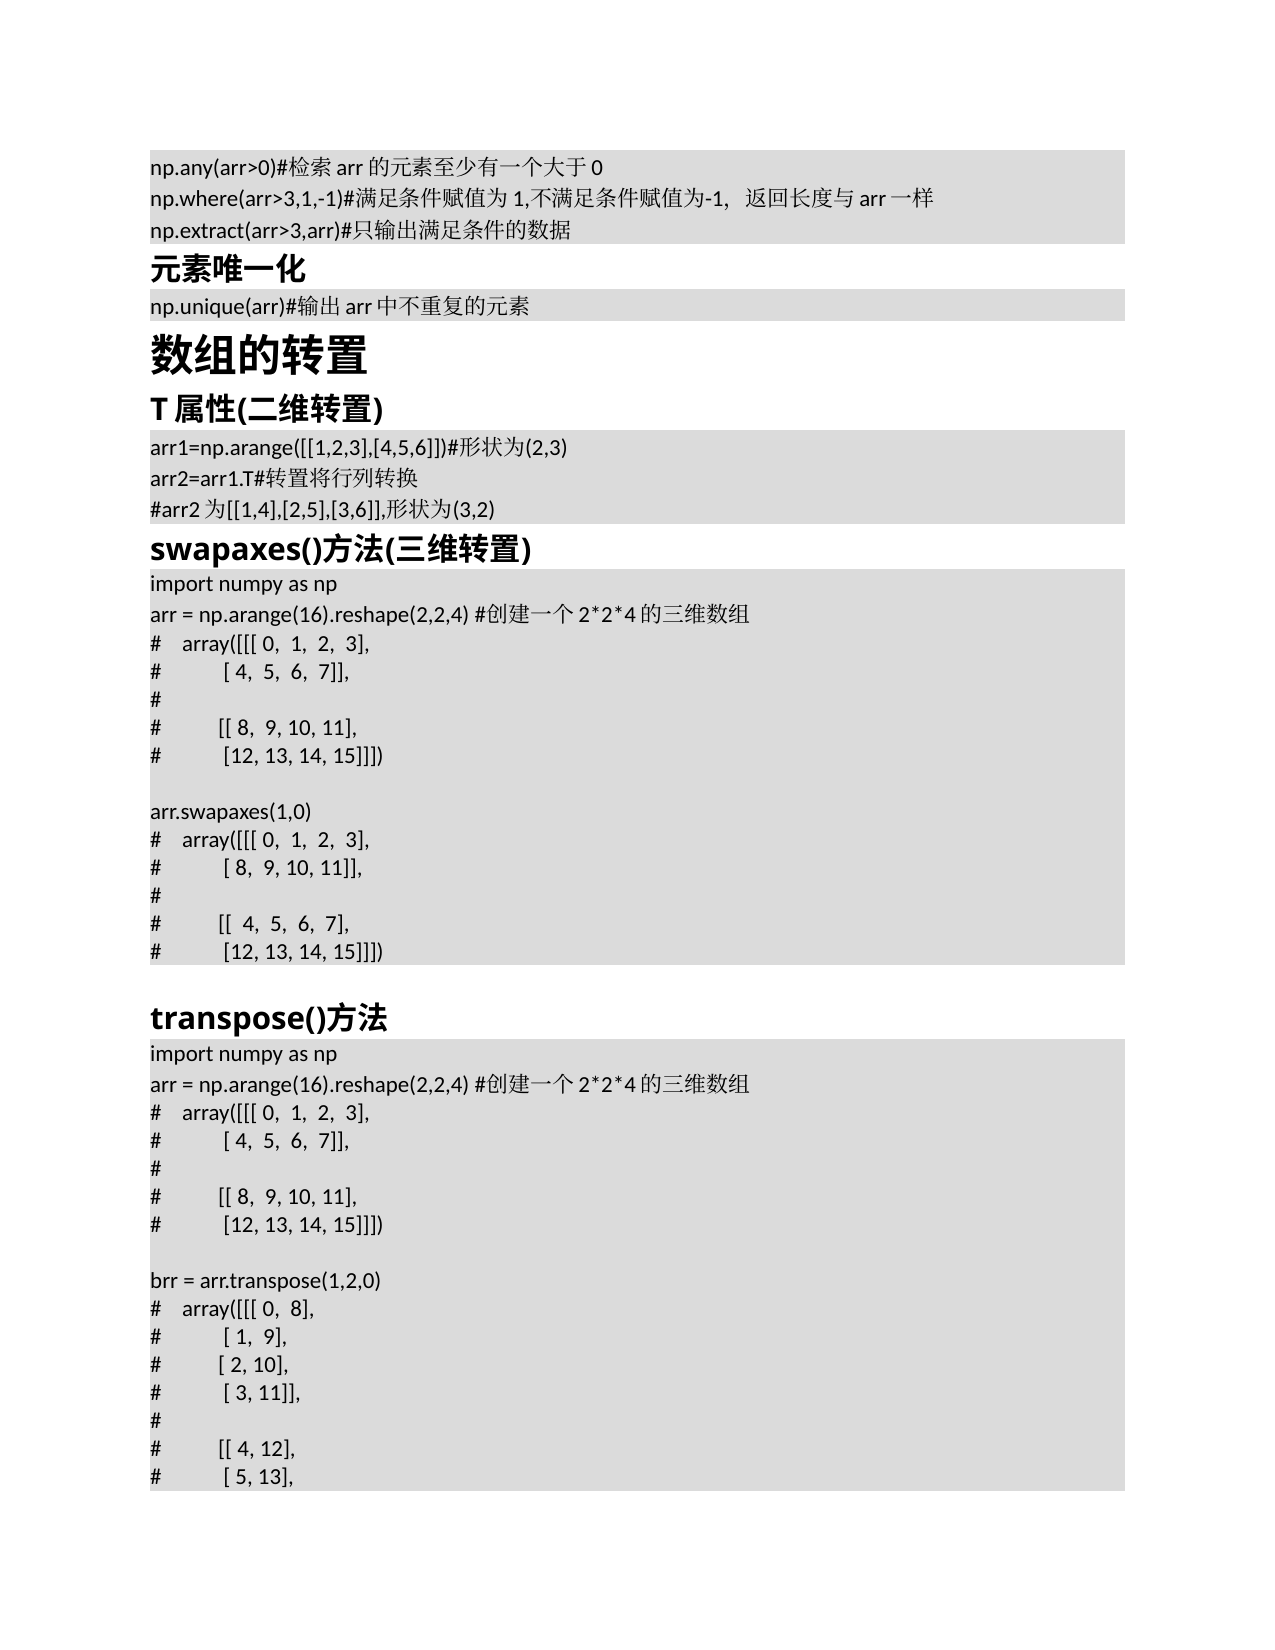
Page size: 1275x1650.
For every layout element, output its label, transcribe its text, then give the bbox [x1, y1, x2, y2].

text # [ 3, 11]], [150, 1378, 1125, 1406]
text brr = arr.transpose(1,2,0) [150, 1266, 1125, 1294]
text # [12, 13, 14, 15]]]) [150, 937, 1125, 965]
text # array([[[ 0, 1, 2, 3], [150, 825, 1125, 853]
text arr = np.arange(16).reshape(2,2,4) #创建一个2*2*4的三维数组 [150, 598, 1125, 629]
text import numpy as np [150, 569, 1125, 598]
text np.any(arr>0)#检索arr的元素至少有一个大于0 [150, 150, 1125, 181]
text # array([[[ 0, 8], [150, 1294, 1125, 1322]
text arr2=arr1.T#转置将行列转换 [150, 461, 1125, 493]
text np.extract(arr>3,arr)#只输出满足条件的数据 [150, 213, 1125, 244]
text # array([[[ 0, 1, 2, 3], [150, 629, 1125, 657]
text # [[ 4, 12], [150, 1434, 1125, 1462]
text # [150, 881, 1125, 909]
text np.unique(arr)#输出arr中不重复的元素 [150, 289, 1125, 321]
text # [ 4, 5, 6, 7]], [150, 1126, 1125, 1154]
text import numpy as np [150, 1039, 1125, 1067]
text # [12, 13, 14, 15]]]) [150, 741, 1125, 769]
text arr = np.arange(16).reshape(2,2,4) #创建一个2*2*4的三维数组 [150, 1067, 1125, 1098]
text # [[ 8, 9, 10, 11], [150, 713, 1125, 741]
text # [ 8, 9, 10, 11]], [150, 853, 1125, 881]
text # [[ 8, 9, 10, 11], [150, 1182, 1125, 1210]
text arr.swapaxes(1,0) [150, 797, 1125, 825]
text # array([[[ 0, 1, 2, 3], [150, 1098, 1125, 1126]
text # [150, 1154, 1125, 1182]
text # [12, 13, 14, 15]]]) [150, 1210, 1125, 1238]
text # [[ 4, 5, 6, 7], [150, 909, 1125, 937]
text arr1=np.arange([[1,2,3],[4,5,6]])#形状为(2,3) [150, 430, 1125, 461]
text # [ 1, 9], [150, 1322, 1125, 1350]
text np.where(arr>3,1,-1)#满足条件赋值为1,不满足条件赋值为-1，返回长度与arr一样 [150, 181, 1125, 213]
text # [150, 1406, 1125, 1434]
text #arr2为[[1,4],[2,5],[3,6]],形状为(3,2) [150, 493, 1125, 524]
text # [ 4, 5, 6, 7]], [150, 657, 1125, 685]
text # [150, 685, 1125, 713]
text # [ 5, 13], [150, 1462, 1125, 1491]
text # [ 2, 10], [150, 1350, 1125, 1378]
